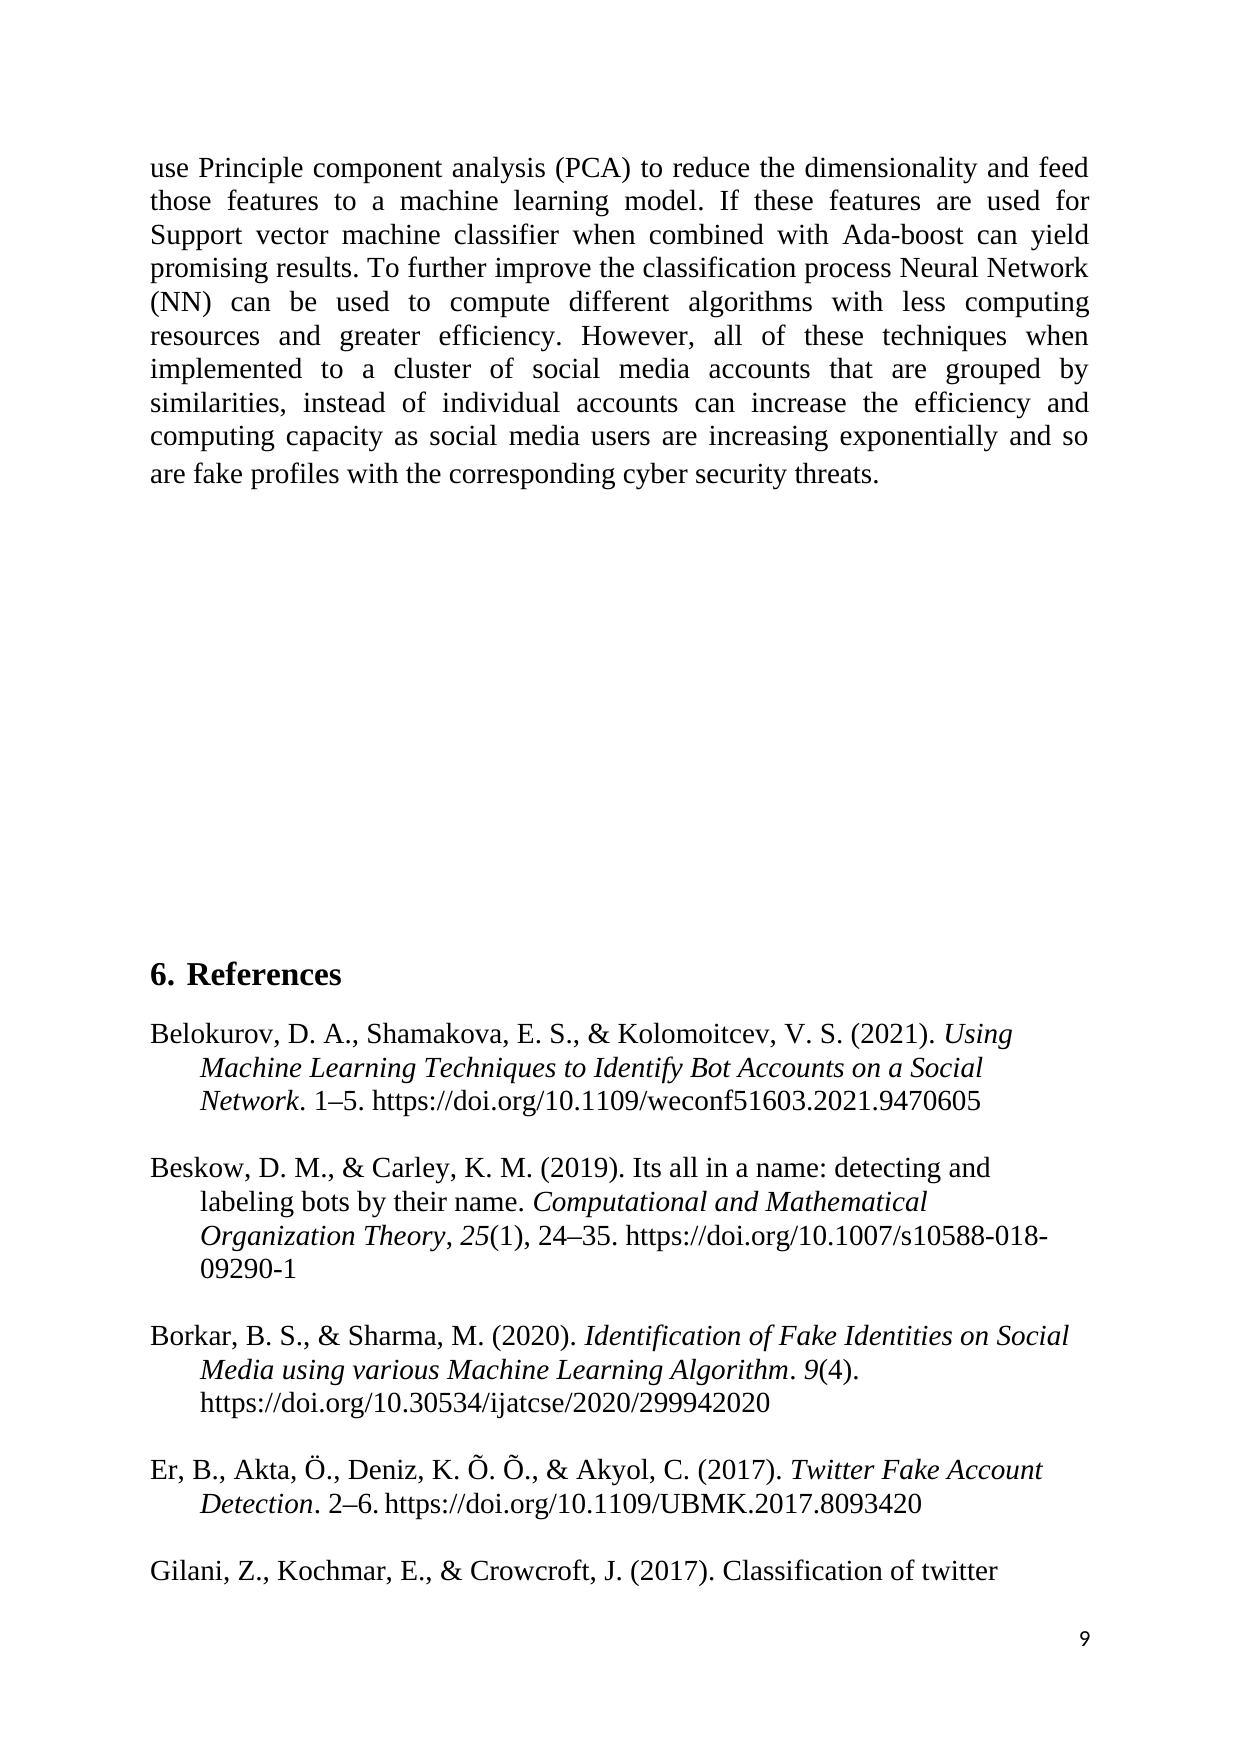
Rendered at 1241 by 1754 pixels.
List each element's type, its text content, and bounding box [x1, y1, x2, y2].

text Borkar, B. S., & Sharma, M. (2020). Identification of Fake Identities on Social Media using various Machine Learning Algorithm. 9(4). https://doi.org/10.30534/ijatcse/2020/299942020 [150, 1318, 1090, 1419]
text Beskow, D. M., & Carley, K. M. (2019). Its all in a name: detecting and labeling bots by their name. Computational and Mathematical Organization Theory, 25(1), 24–35. https://doi.org/10.1007/s10588-018-09290-1 [150, 1151, 1090, 1285]
text 6. References [150, 954, 1090, 992]
text Belokurov, D. A., Shamakova, E. S., & Kolomoitcev, V. S. (2021). Using Machine Learning Techniques to Identify Bot Accounts on a Social Network. 1–5. https://doi.org/10.1109/weconf51603.2021.9470605 [150, 1016, 1090, 1117]
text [150, 1553, 1090, 1587]
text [150, 150, 1090, 490]
text Er, B., Akta, Ö., Deniz, K. Õ. Õ., & Akyol, C. (2017). Twitter Fake Account Detection. 2–6. https://doi.org/10.1109/UBMK.2017.8093420 [150, 1452, 1090, 1519]
